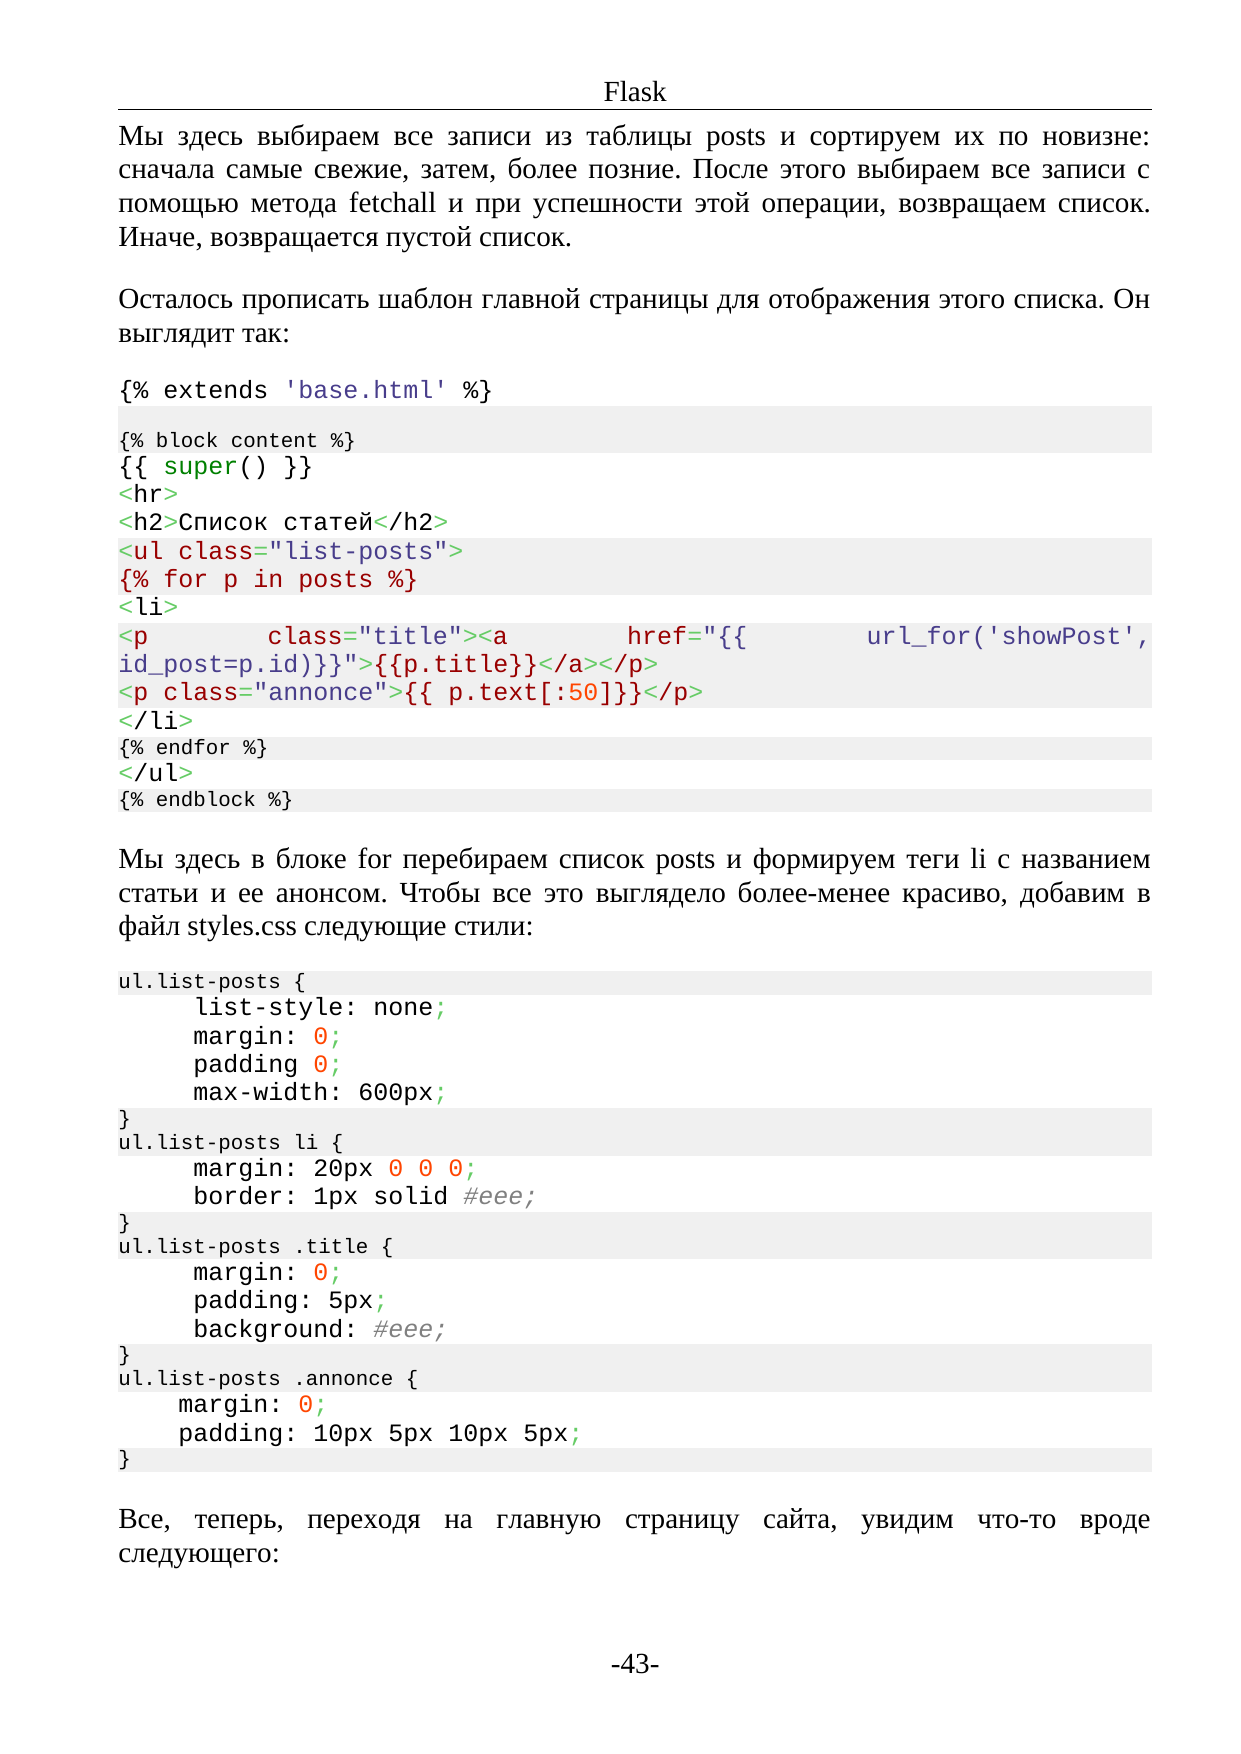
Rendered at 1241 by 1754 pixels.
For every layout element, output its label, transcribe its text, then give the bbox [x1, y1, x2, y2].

text padding 0; [118, 1052, 1152, 1080]
text </li> [118, 708, 1152, 737]
text list-style: none; [118, 995, 1152, 1023]
text background: #eee; [118, 1316, 1152, 1344]
text <li> [118, 595, 1152, 623]
text } [118, 1108, 1152, 1132]
text } [118, 1448, 1152, 1472]
text padding: 10px 5px 10px 5px; [118, 1420, 1152, 1448]
text Осталось прописать шаблон главной страницы для отображения этого списка. Он выглядит так: [118, 281, 1152, 348]
text {% extends 'base.html' %} [118, 378, 1152, 406]
text } [118, 1212, 1152, 1236]
text ul.list-posts li { [118, 1132, 1152, 1156]
text {% endfor %} [118, 737, 1152, 760]
text <p class="annonce">{{ p.text[:50]}}</p> [118, 680, 1152, 708]
text margin: 0; [118, 1023, 1152, 1052]
text Все, теперь, переходя на главную страницу сайта, увидим что-то вроде следующего: [118, 1501, 1152, 1568]
text {% block content %} [118, 430, 1152, 453]
text <p class="title"><a href="{{ url_for('showPost', id_post=p.id)}}">{{p.title}}</a></p> [118, 623, 1152, 680]
text </ul> [118, 760, 1152, 789]
text margin: 20px 0 0 0; [118, 1156, 1152, 1184]
text } [118, 1344, 1152, 1368]
text <ul class="list-posts"> [118, 538, 1152, 567]
text Мы здесь выбираем все записи из таблицы posts и сортируем их по новизне: сначала самые свежие, затем, более позние. После этого выбираем все записи с помощью метода fetchall и при успешности этой операции, возвращаем список. Иначе, возвращается пустой список. [118, 118, 1152, 252]
text max-width: 600px; [118, 1080, 1152, 1108]
text ul.list-posts { [118, 971, 1152, 995]
text {{ super() }} [118, 453, 1152, 482]
text ul.list-posts .annonce { [118, 1368, 1152, 1392]
text <hr> [118, 482, 1152, 510]
text Мы здесь в блоке for перебираем список posts и формируем теги li с названием статьи и ее анонсом. Чтобы все это выглядело более-менее красиво, добавим в файл styles.css следующие стили: [118, 841, 1152, 942]
text <h2>Список статей</h2> [118, 510, 1152, 538]
text {% for p in posts %} [118, 567, 1152, 595]
text border: 1px solid #eee; [118, 1184, 1152, 1212]
text margin: 0; [118, 1259, 1152, 1288]
text padding: 5px; [118, 1288, 1152, 1316]
text ul.list-posts .title { [118, 1236, 1152, 1259]
text margin: 0; [118, 1392, 1152, 1420]
text {% endblock %} [118, 789, 1152, 812]
